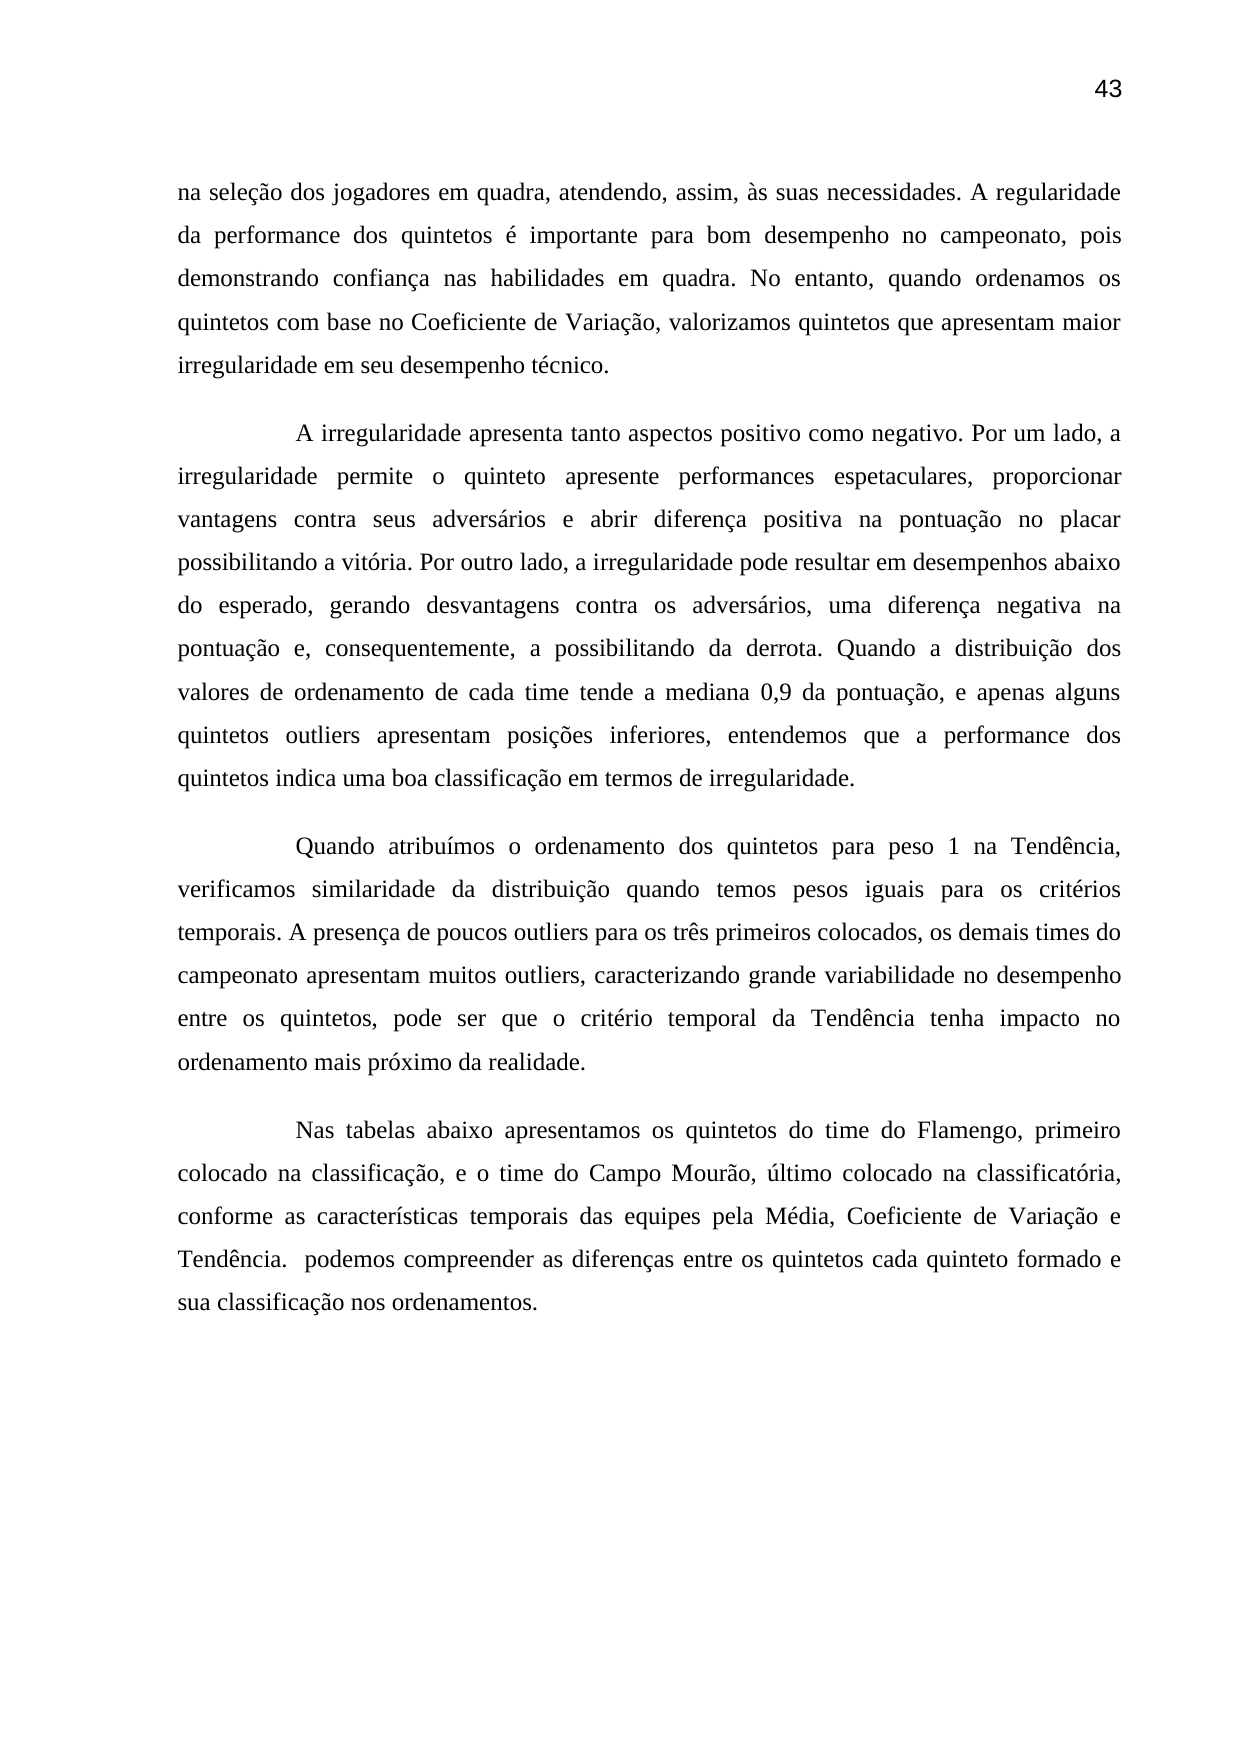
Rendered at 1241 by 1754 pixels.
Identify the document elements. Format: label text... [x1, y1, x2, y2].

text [177, 177, 1122, 378]
text Nas tabelas abaixo apresentamos os quintetos do time do Flamengo, primeiro colocado na classificação, e o time do Campo Mourão, último colocado na classificatória, conforme as características temporais das equipes pela Média, Coeficiente de Variação e Tendência. podemos compreender as diferenças entre os quintetos cada quinteto formado e sua classificação nos ordenamentos. [177, 1115, 1122, 1316]
text A irregularidade apresenta tanto aspectos positivo como negativo. Por um lado, a irregularidade permite o quinteto apresente performances espetaculares, proporcionar vantagens contra seus adversários e abrir diferença positiva na pontuação no placar possibilitando a vitória. Por outro lado, a irregularidade pode resultar em desempenhos abaixo do esperado, gerando desvantagens contra os adversários, uma diferença negativa na pontuação e, consequentemente, a possibilitando da derrota. Quando a distribuição dos valores de ordenamento de cada time tende a mediana 0,9 da pontuação, e apenas alguns quintetos outliers apresentam posições inferiores, entendemos que a performance dos quintetos indica uma boa classificação em termos de irregularidade. [177, 418, 1122, 792]
text Quando atribuímos o ordenamento dos quintetos para peso 1 na Tendência, verificamos similaridade da distribuição quando temos pesos iguais para os critérios temporais. A presença de poucos outliers para os três primeiros colocados, os demais times do campeonato apresentam muitos outliers, caracterizando grande variabilidade no desempenho entre os quintetos, pode ser que o critério temporal da Tendência tenha impacto no ordenamento mais próximo da realidade. [177, 831, 1122, 1075]
